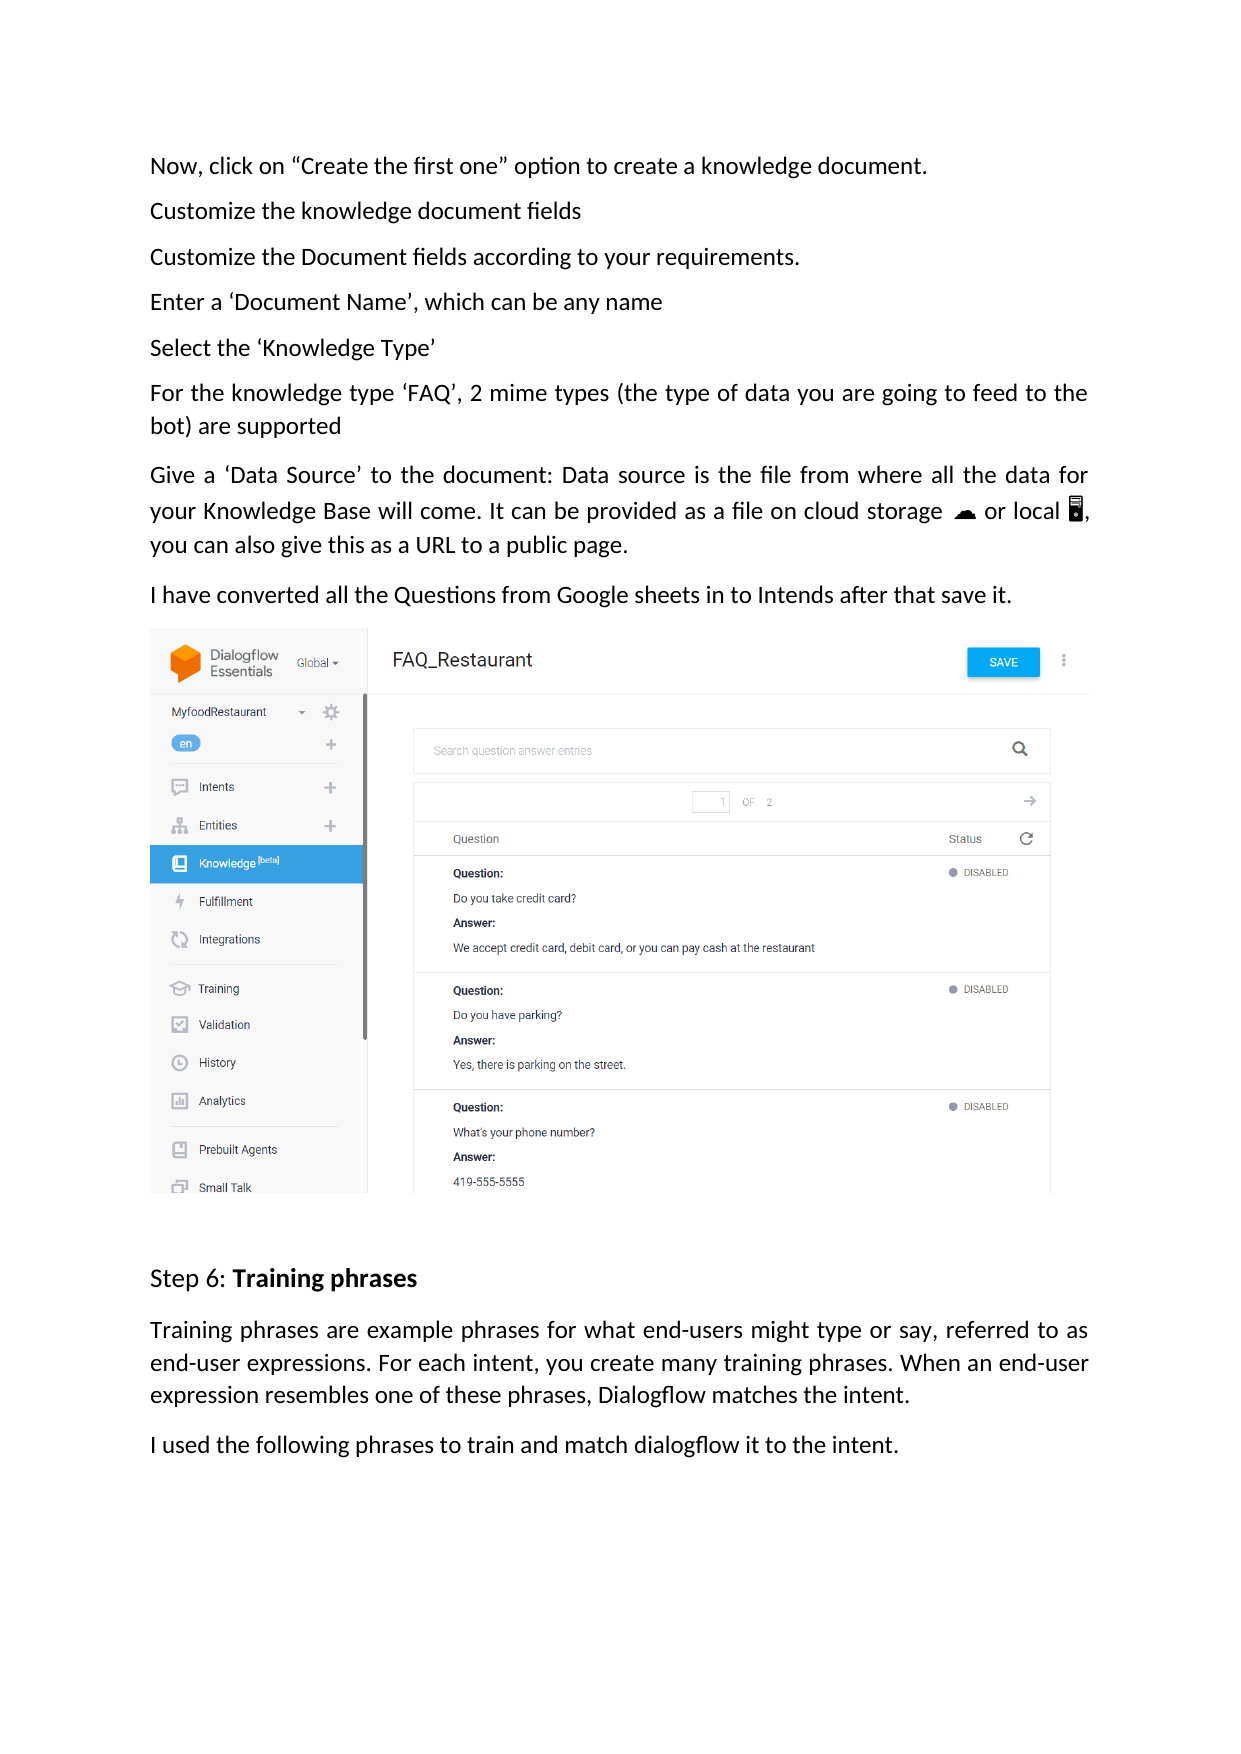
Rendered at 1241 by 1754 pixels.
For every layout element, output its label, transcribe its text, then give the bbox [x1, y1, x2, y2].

text Give a ‘Data Source’ to the document: Data source is the file from where all the data for your Knowledge Base will come. It can be provided as a file on cloud storage ☁️ or local 🖥️, you can also give this as a URL to a public page. [150, 459, 1090, 560]
text Select the ‘Knowledge Type’ [150, 332, 1090, 362]
text Step 6: Training phrases [150, 1261, 1090, 1294]
text Training phrases are example phrases for what end-users might type or say, referred to as end-user expressions. For each intent, you create many training phrases. When an end-user expression resembles one of these phrases, Dialogflow matches the intent. [150, 1314, 1090, 1410]
text For the knowledge type ‘FAQ’, 2 mime types (the type of data you are going to feed to the bot) are supported [150, 377, 1090, 441]
text Now, click on “Create the first one” option to create a knowledge document. [150, 150, 1090, 181]
text I have converted all the Questions from Google sheets in to Intends after that save it. [150, 579, 1090, 609]
picture [150, 628, 1091, 1193]
text Enter a ‘Document Name’, which can be any name [150, 286, 1090, 317]
text Customize the knowledge document fields [150, 195, 1090, 226]
text I used the following phrases to train and match dialogflow it to the intent. [150, 1429, 1090, 1460]
text Customize the Document fields according to your requirements. [150, 241, 1090, 271]
